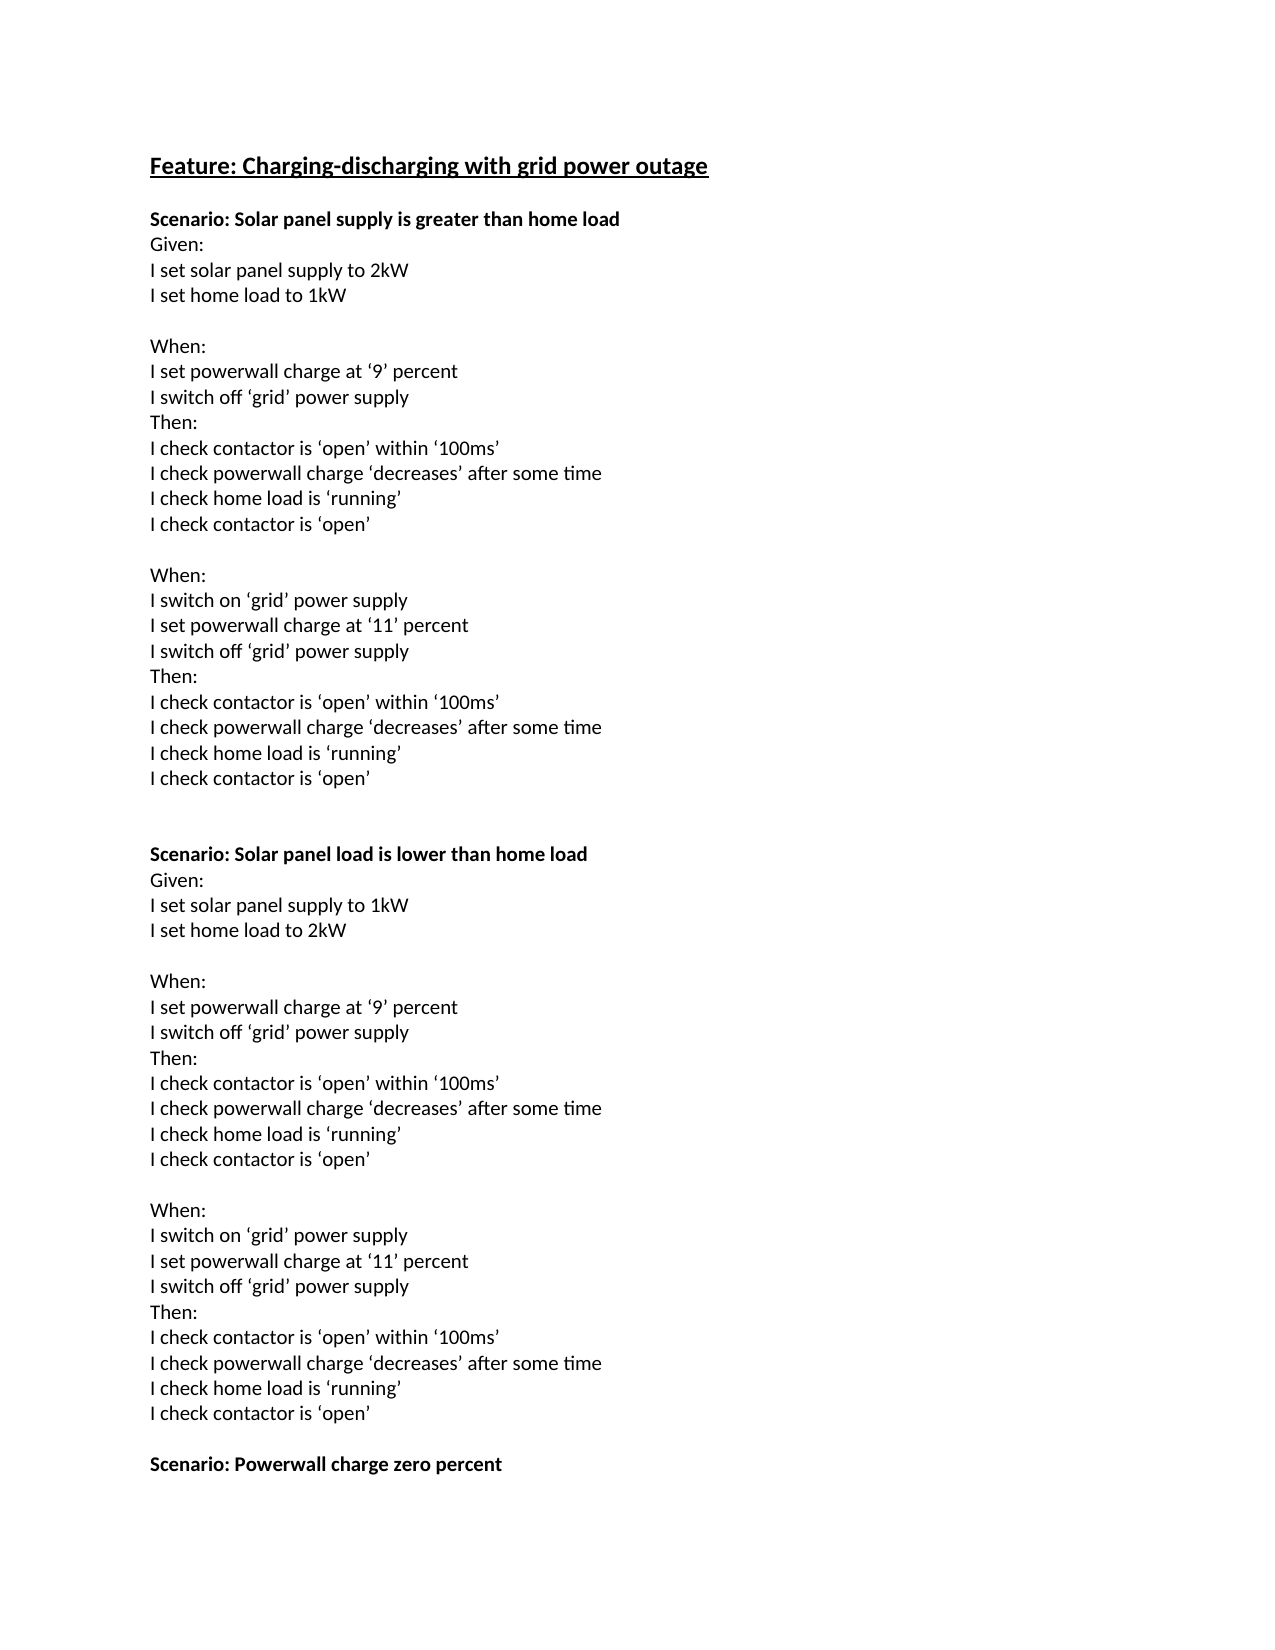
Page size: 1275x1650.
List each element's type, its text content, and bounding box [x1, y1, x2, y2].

text I check contactor is ‘open’ [150, 1401, 1125, 1426]
text I set powerwall charge at ‘11’ percent [150, 1248, 1125, 1273]
text When: [150, 333, 1125, 358]
text I check home load is ‘running’ [150, 740, 1125, 765]
text I check contactor is ‘open’ within ‘100ms’ [150, 1324, 1125, 1350]
text I switch on ‘grid’ power supply [150, 587, 1125, 613]
text Scenario: Powerwall charge zero percent [150, 1451, 1125, 1477]
text Scenario: Solar panel supply is greater than home load [150, 206, 1125, 231]
text I set powerwall charge at ‘11’ percent [150, 613, 1125, 638]
text Given: [150, 867, 1125, 892]
text I switch off ‘grid’ power supply [150, 1019, 1125, 1045]
text I check contactor is ‘open’ [150, 765, 1125, 791]
text I check contactor is ‘open’ within ‘100ms’ [150, 435, 1125, 460]
text Given: [150, 231, 1125, 257]
text I check powerwall charge ‘decreases’ after some time [150, 714, 1125, 740]
text I set solar panel supply to 2kW [150, 257, 1125, 282]
text I check contactor is ‘open’ [150, 511, 1125, 536]
text I check home load is ‘running’ [150, 1375, 1125, 1401]
text I switch on ‘grid’ power supply [150, 1223, 1125, 1248]
text I check powerwall charge ‘decreases’ after some time [150, 1096, 1125, 1121]
text Feature: Charging-discharging with grid power outage [150, 150, 1125, 181]
text I check powerwall charge ‘decreases’ after some time [150, 1350, 1125, 1375]
text Then: [150, 663, 1125, 689]
text I set home load to 1kW [150, 282, 1125, 308]
text Then: [150, 1299, 1125, 1324]
text I check home load is ‘running’ [150, 1121, 1125, 1146]
text I check powerwall charge ‘decreases’ after some time [150, 460, 1125, 486]
text Then: [150, 1045, 1125, 1070]
text I check contactor is ‘open’ within ‘100ms’ [150, 689, 1125, 714]
text When: [150, 968, 1125, 994]
text I check contactor is ‘open’ [150, 1146, 1125, 1172]
text When: [150, 1197, 1125, 1223]
text When: [150, 562, 1125, 587]
text I check contactor is ‘open’ within ‘100ms’ [150, 1070, 1125, 1096]
text I switch off ‘grid’ power supply [150, 384, 1125, 409]
text I switch off ‘grid’ power supply [150, 1273, 1125, 1299]
text I set powerwall charge at ‘9’ percent [150, 358, 1125, 384]
text I check home load is ‘running’ [150, 486, 1125, 511]
text Scenario: Solar panel load is lower than home load [150, 841, 1125, 867]
text I set home load to 2kW [150, 918, 1125, 943]
text Then: [150, 409, 1125, 435]
text I switch off ‘grid’ power supply [150, 638, 1125, 663]
text I set powerwall charge at ‘9’ percent [150, 994, 1125, 1019]
text I set solar panel supply to 1kW [150, 892, 1125, 918]
